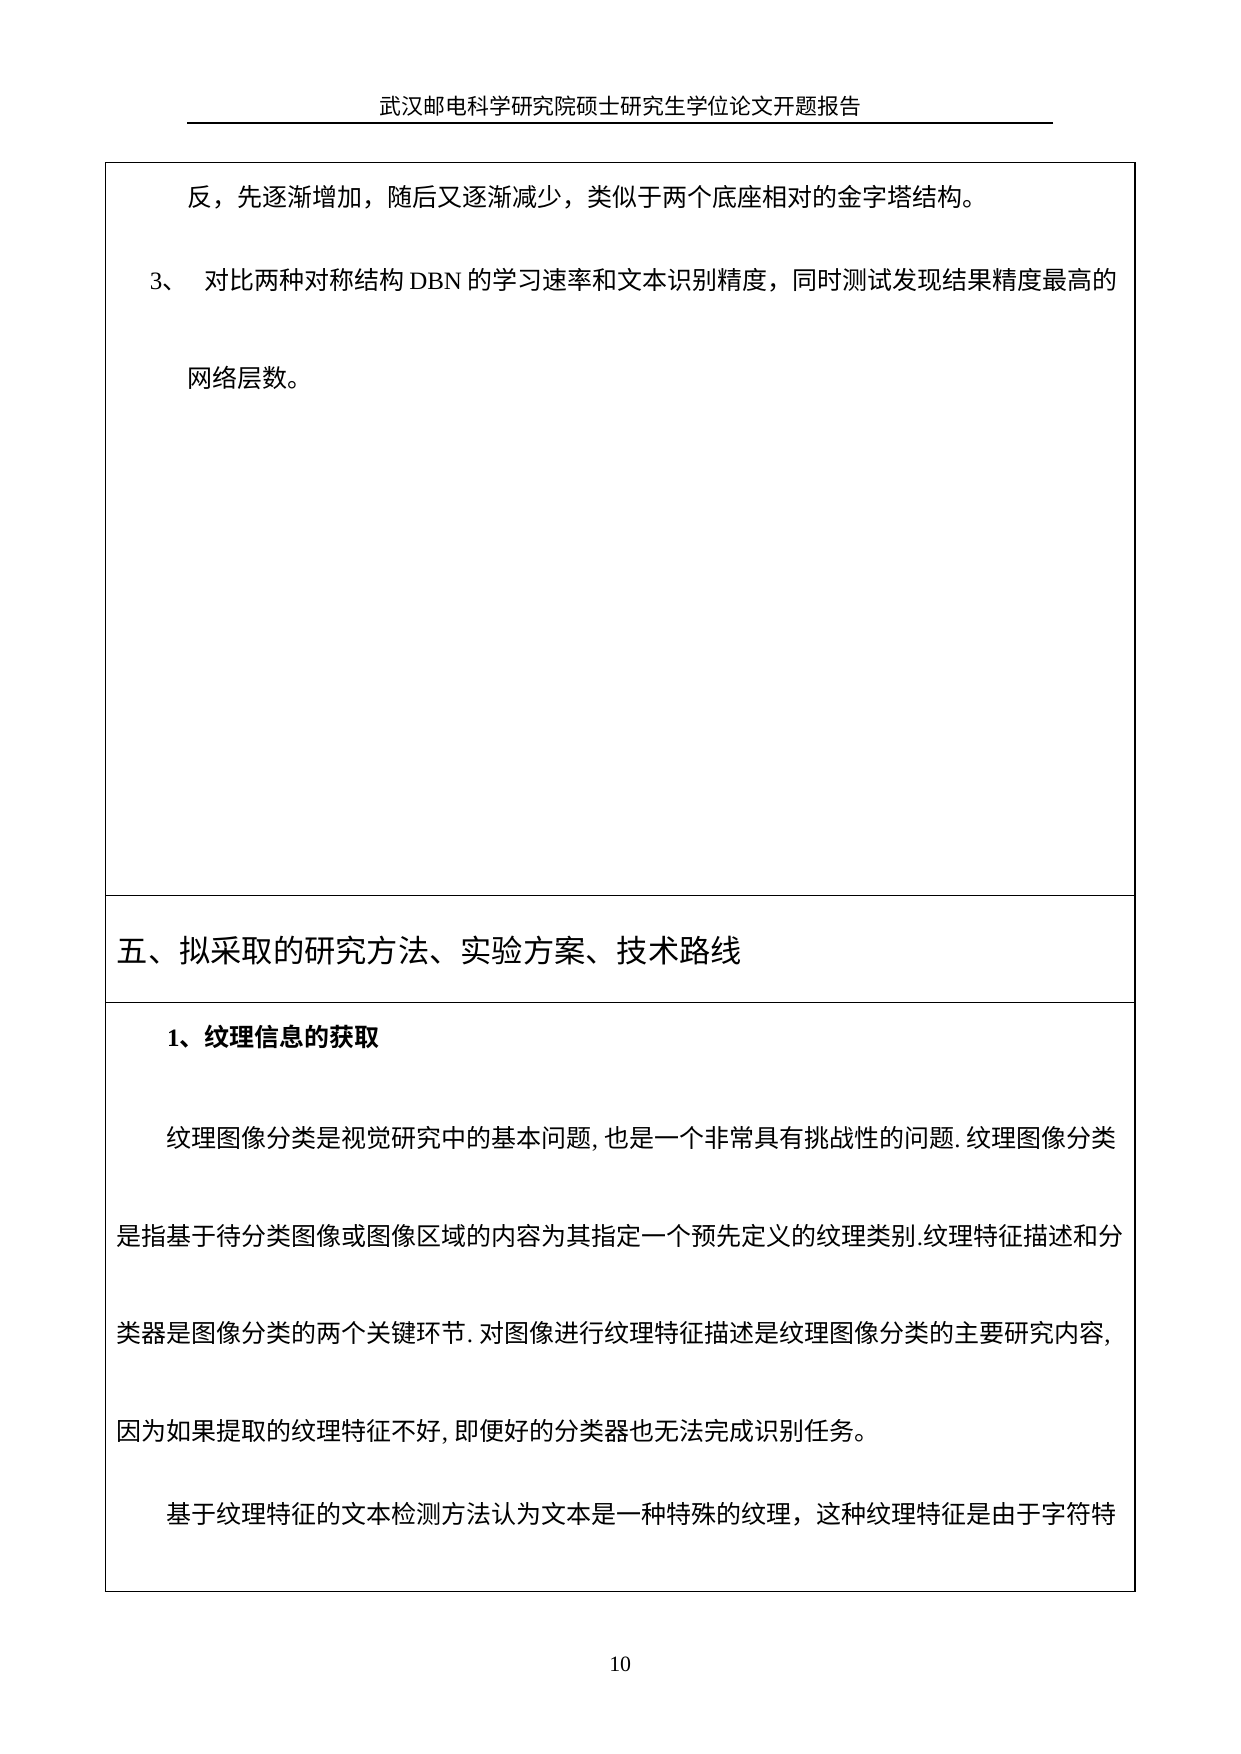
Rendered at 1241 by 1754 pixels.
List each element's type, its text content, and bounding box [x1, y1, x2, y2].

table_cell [106, 163, 1134, 895]
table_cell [106, 1003, 1134, 1591]
table_cell 五、拟采取的研究方法、实验方案、技术路线 [106, 896, 1134, 1002]
